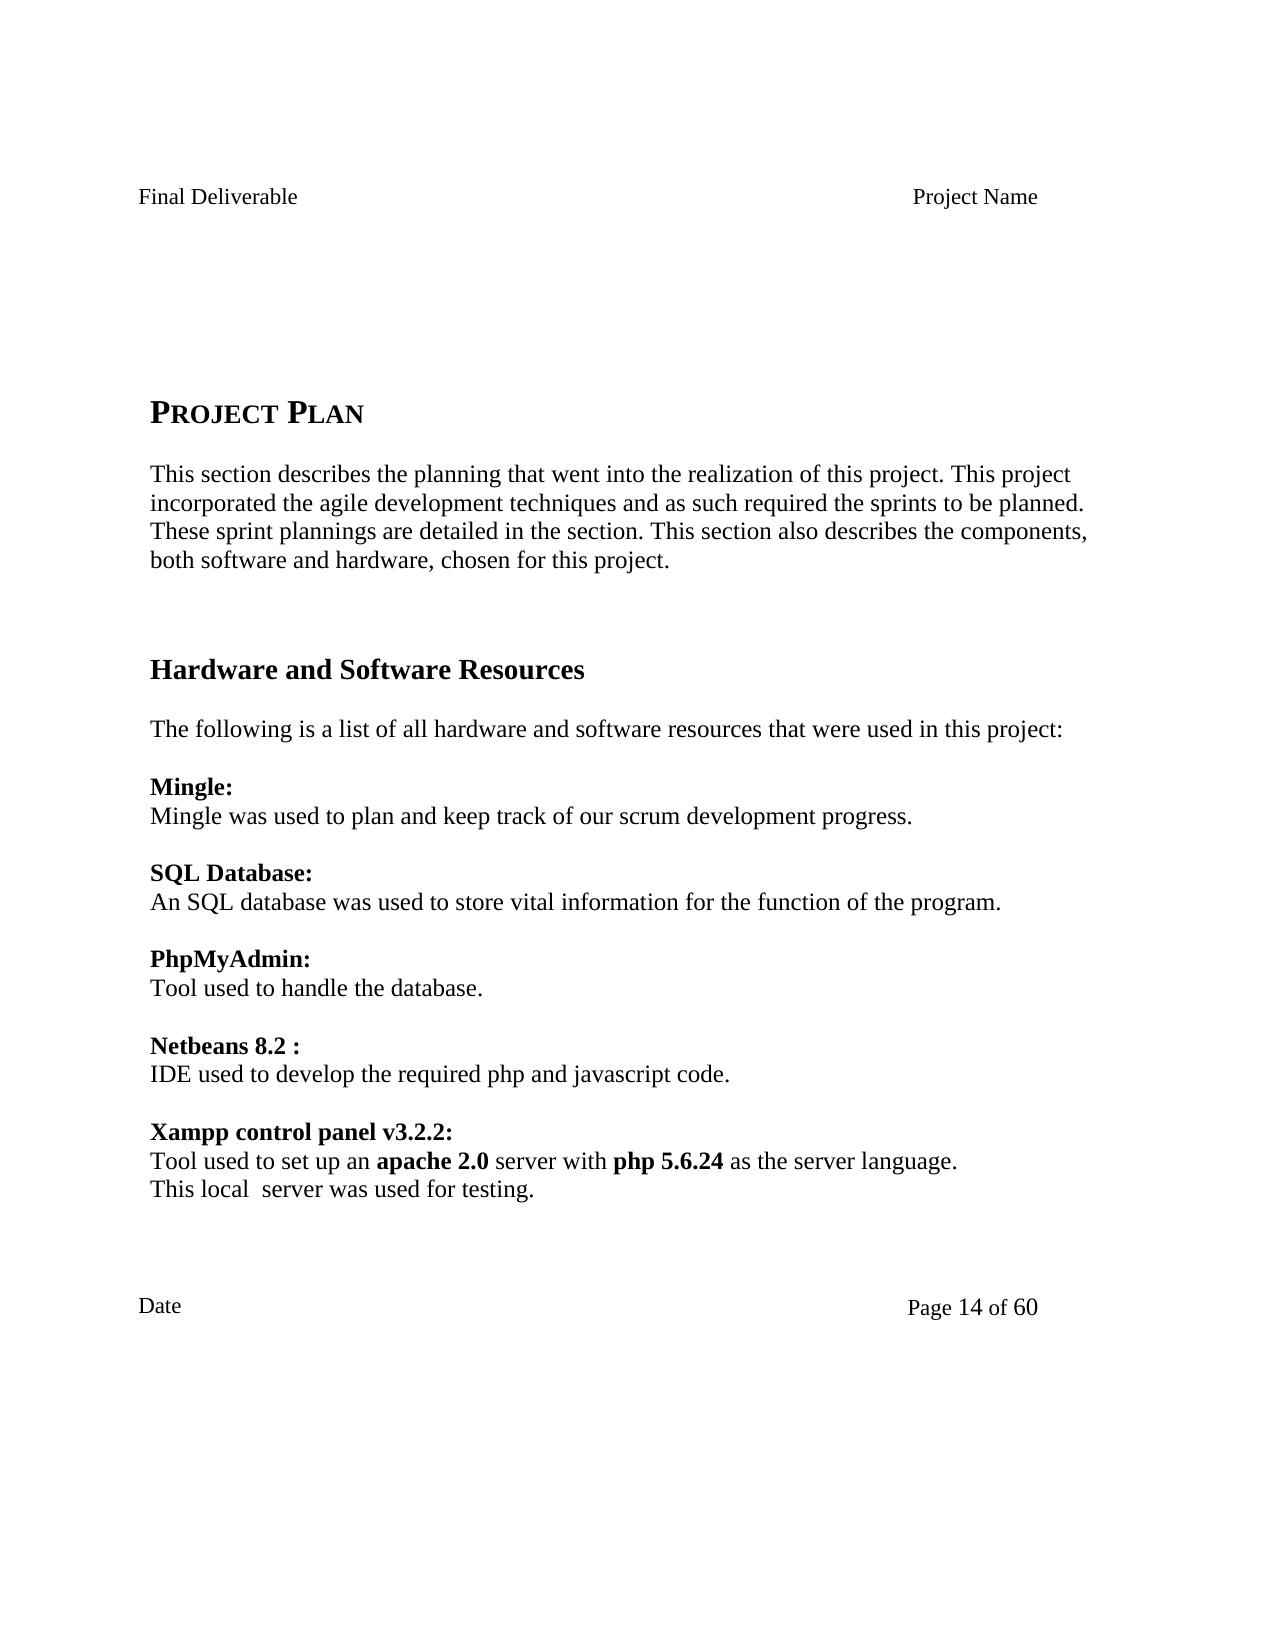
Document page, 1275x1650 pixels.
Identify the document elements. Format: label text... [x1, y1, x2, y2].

text Xampp control panel v3.2.2: [150, 1117, 1125, 1146]
subtitle Hardware and Software Resources [150, 652, 1125, 686]
text IDE used to develop the required php and javascript code. [150, 1059, 1125, 1088]
text Mingle was used to plan and keep track of our scrum development progress. [150, 801, 1125, 829]
text SQL Database: [150, 858, 1125, 887]
text Netbeans 8.2 : [150, 1031, 1125, 1059]
text PhpMyAdmin: [150, 944, 1125, 973]
text Mingle: [150, 772, 1125, 801]
text This local server was used for testing. [150, 1174, 1125, 1203]
text This section describes the planning that went into the realization of this project. This project incorporated the agile development techniques and as such required the sprints to be planned. These sprint plannings are detailed in the section. This section also describes the components, both software and hardware, chosen for this project. [150, 459, 1125, 574]
text Tool used to set up an apache 2.0 server with php 5.6.24 as the server language. [150, 1146, 1125, 1174]
text The following is a list of all hardware and software resources that were used in this project: [150, 714, 1125, 743]
subtitle Project Plan [150, 392, 1125, 430]
text Tool used to handle the database. [150, 973, 1125, 1002]
text An SQL database was used to store vital information for the function of the program. [150, 887, 1125, 916]
